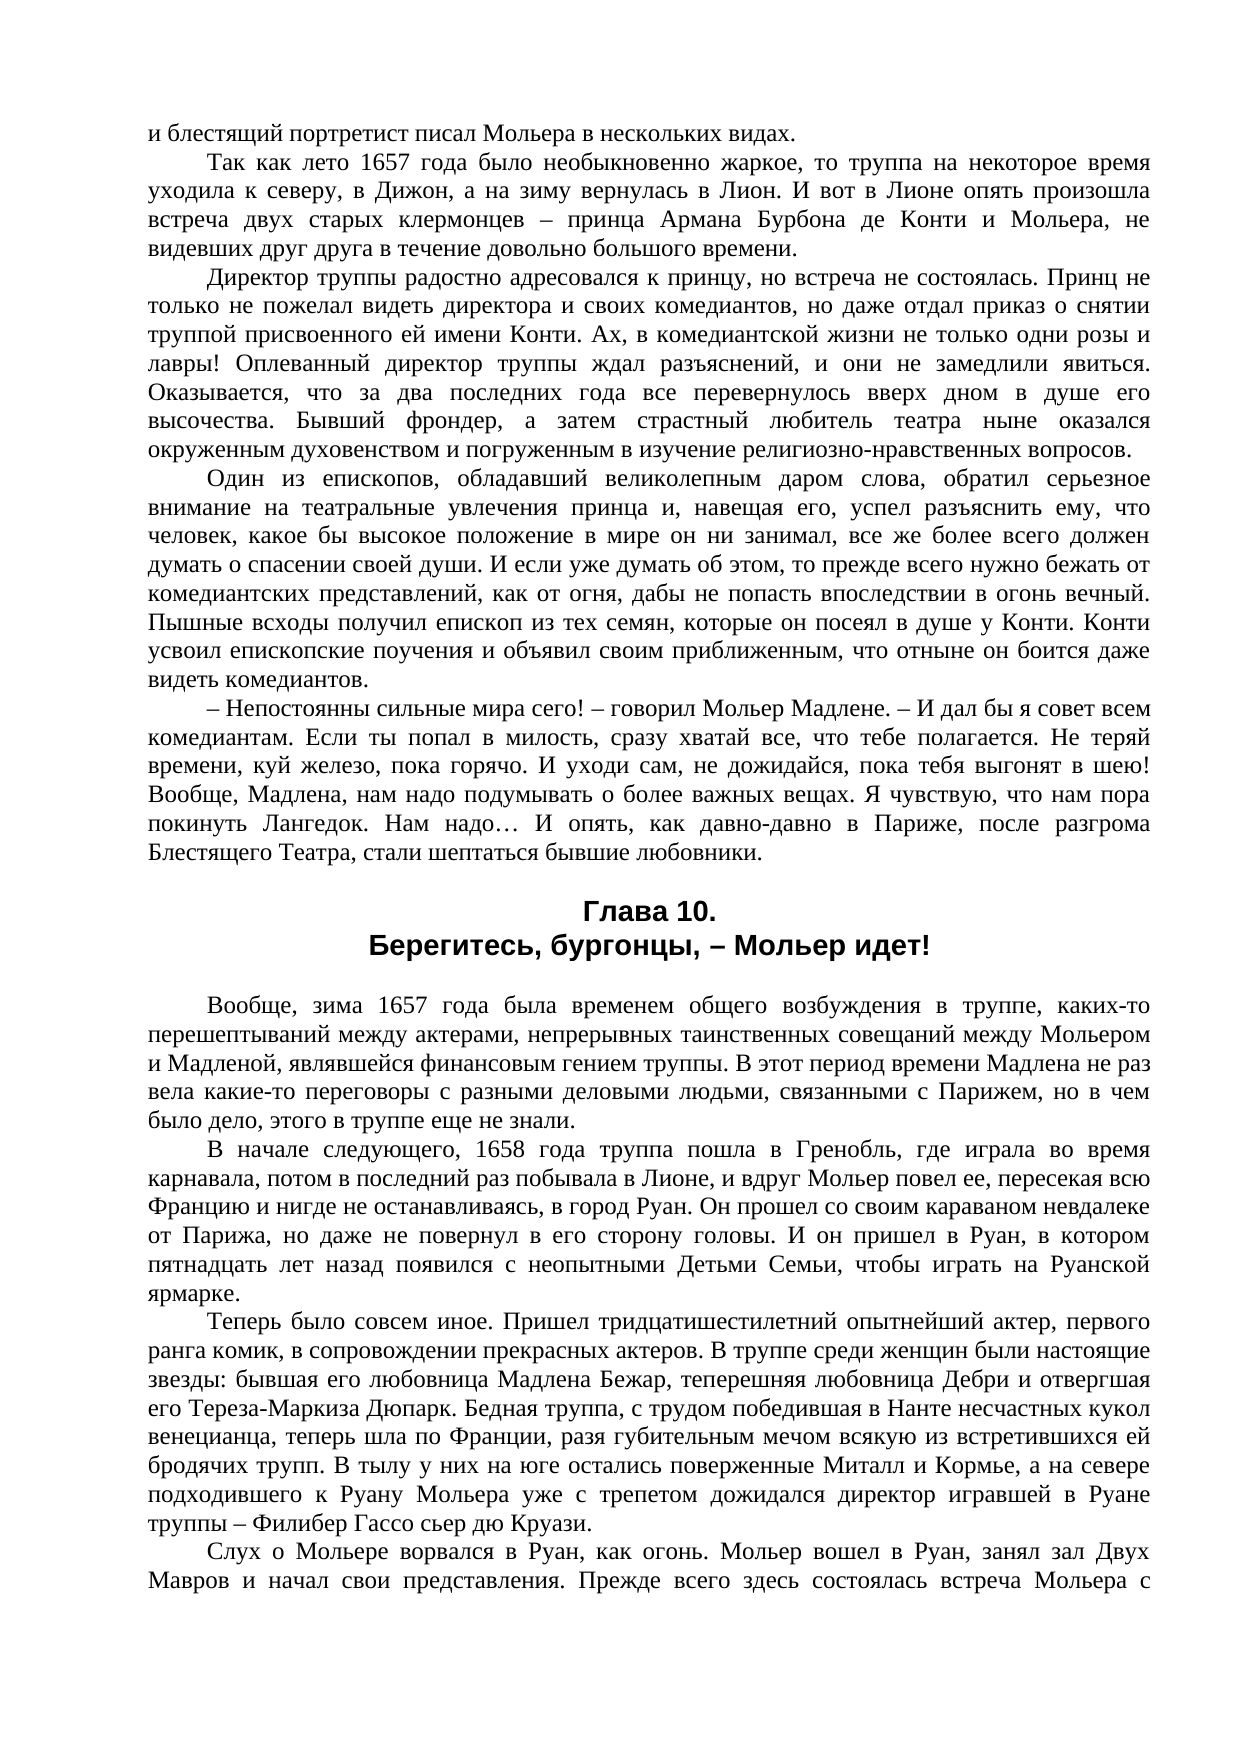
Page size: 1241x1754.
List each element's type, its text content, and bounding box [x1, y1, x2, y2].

text Так как лето 1657 года было необыкновенно жаркое, то труппа на некоторое время уходила к северу, в Дижон, а на зиму вернулась в Лион. И вот в Лионе опять произошла встреча двух старых клермонцев – принца Армана Бурбона де Конти и Мольера, не видевших друг друга в течение довольно большого времени. [148, 147, 1152, 262]
subtitle Берегитесь, бургонцы, – Мольер идет! [148, 928, 1152, 961]
text Один из епископов, обладавший великолепным даром слова, обратил серьезное внимание на театральные увлечения принца и, навещая его, успел разъяснить ему, что человек, какое бы высокое положение в мире он ни занимал, все же более всего должен думать о спасении своей души. И если уже думать об этом, то прежде всего нужно бежать от комедиантских представлений, как от огня, дабы не попасть впоследствии в огонь вечный. Пышные всходы получил епископ из тех семян, которые он посеял в душе у Конти. Конти усвоил епископские поучения и объявил своим приближенным, что отныне он боится даже видеть комедиантов. [148, 463, 1152, 693]
subtitle Глава 10. [148, 894, 1152, 928]
text Директор труппы радостно адресовался к принцу, но встреча не состоялась. Принц не только не пожелал видеть директора и своих комедиантов, но даже отдал приказ о снятии труппой присвоенного ей имени Конти. Ах, в комедиантской жизни не только одни розы и лавры! Оплеванный директор труппы ждал разъяснений, и они не замедлили явиться. Оказывается, что за два последних года все перевернулось вверх дном в душе его высочества. Бывший фрондер, а затем страстный любитель театра ныне оказался окруженным духовенством и погруженным в изучение религиозно-нравственных вопросов. [148, 262, 1152, 463]
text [148, 1536, 1152, 1594]
text В начале следующего, 1658 года труппа пошла в Гренобль, где играла во время карнавала, потом в последний раз побывала в Лионе, и вдруг Мольер повел ее, пересекая всю Францию и нигде не останавливаясь, в город Руан. Он прошел со своим караваном невдалеке от Парижа, но даже не повернул в его сторону головы. И он пришел в Руан, в котором пятнадцать лет назад появился с неопытными Детьми Семьи, чтобы играть на Руанской ярмарке. [148, 1134, 1152, 1306]
text Вообще, зима 1657 года была временем общего возбуждения в труппе, каких-то перешептываний между актерами, непрерывных таинственных совещаний между Мольером и Мадленой, являвшейся финансовым гением труппы. В этот период времени Мадлена не раз вела какие-то переговоры с разными деловыми людьми, связанными с Парижем, но в чем было дело, этого в труппе еще не знали. [148, 990, 1152, 1134]
text Теперь было совсем иное. Пришел тридцатишестилетний опытнейший актер, первого ранга комик, в сопровождении прекрасных актеров. В труппе среди женщин были настоящие звезды: бывшая его любовница Мадлена Бежар, теперешняя любовница Дебри и отвергшая его Тереза-Маркиза Дюпарк. Бедная труппа, с трудом победившая в Нанте несчастных кукол венецианца, теперь шла по Франции, разя губительным мечом всякую из встретившихся ей бродячих трупп. В тылу у них на юге остались поверженные Миталл и Кормье, а на севере подходившего к Руану Мольера уже с трепетом дожидался директор игравшей в Руане труппы – Филибер Гассо сьер дю Круази. [148, 1306, 1152, 1536]
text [148, 118, 1152, 147]
text – Непостоянны сильные мира сего! – говорил Мольер Мадлене. – И дал бы я совет всем комедиантам. Если ты попал в милость, сразу хватай все, что тебе полагается. Не теряй времени, куй железо, пока горячо. И уходи сам, не дожидайся, пока тебя выгонят в шею! Вообще, Мадлена, нам надо подумывать о более важных вещах. Я чувствую, что нам пора покинуть Лангедок. Нам надо… И опять, как давно-давно в Париже, после разгрома Блестящего Театра, стали шептаться бывшие любовники. [148, 693, 1152, 866]
